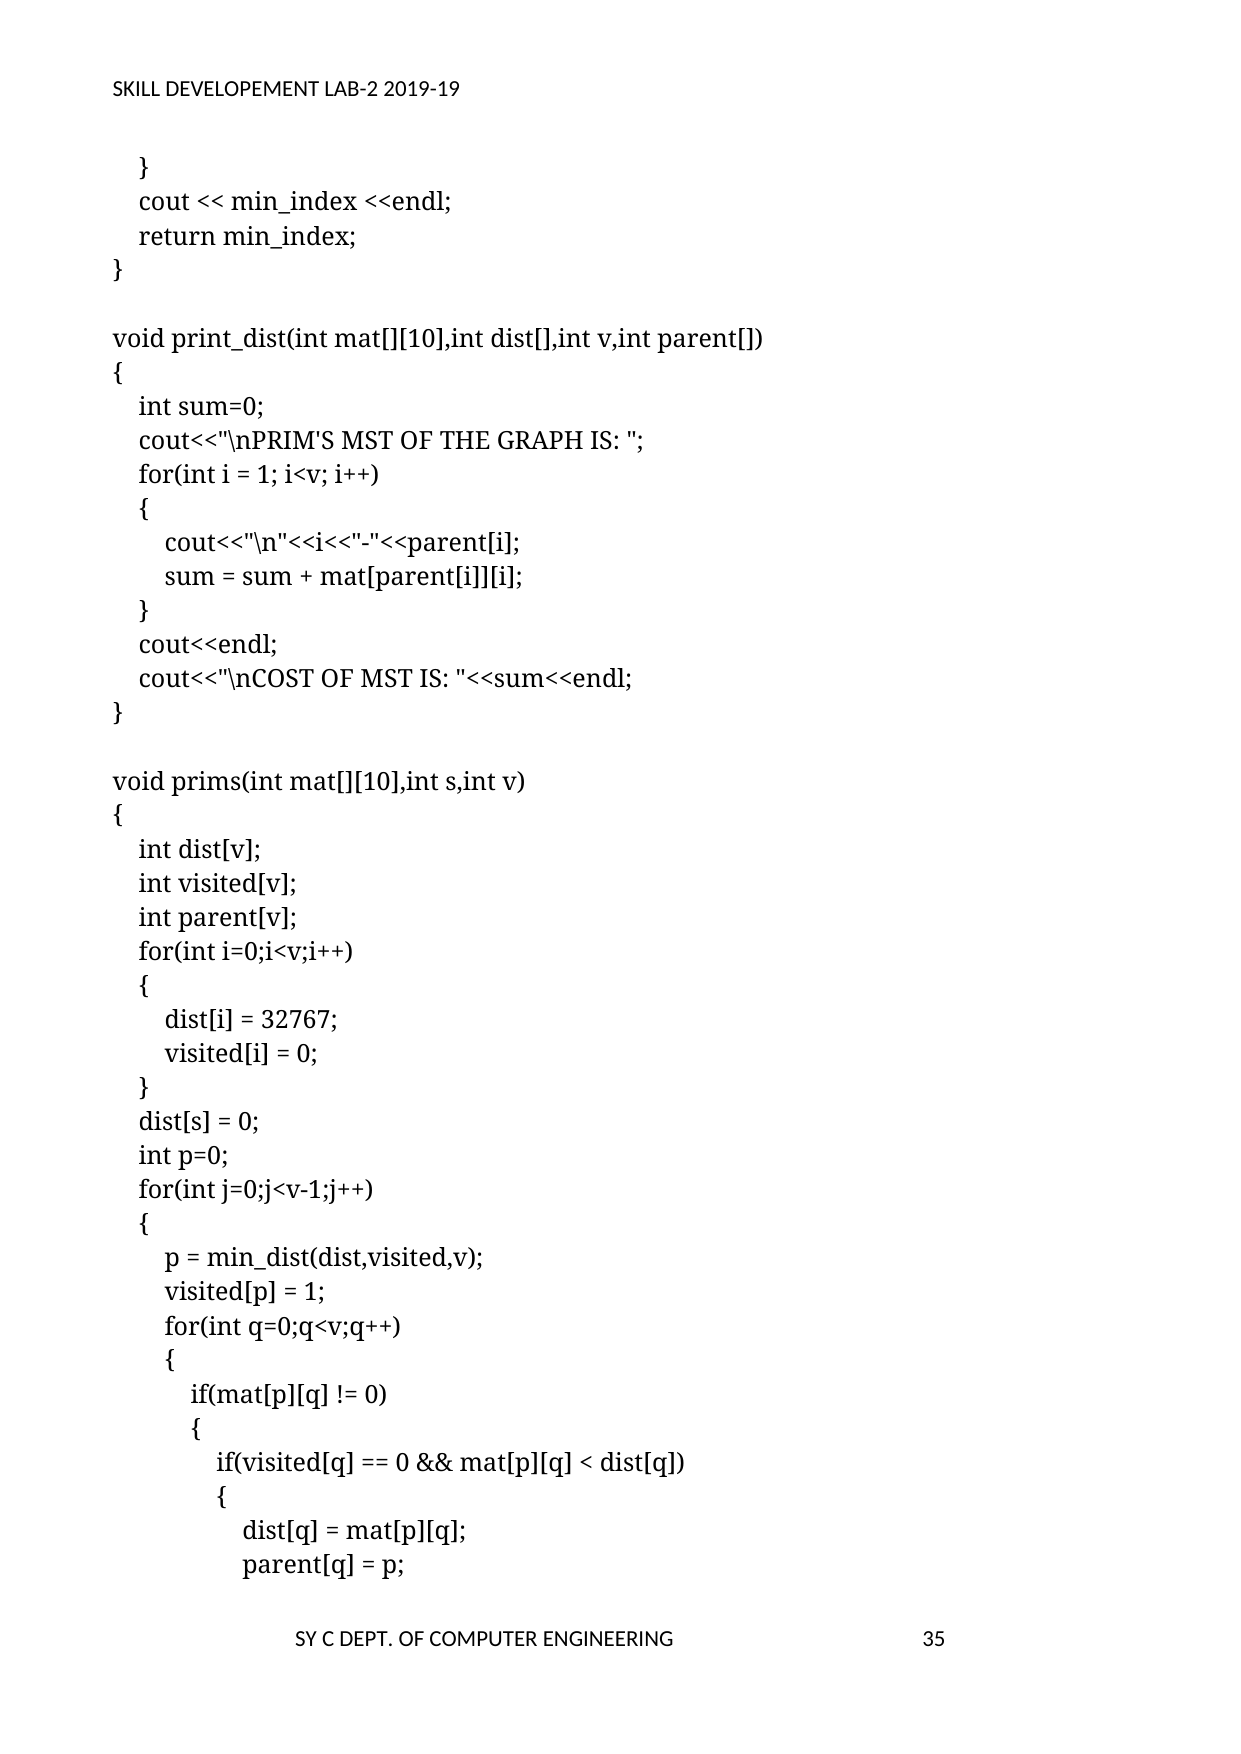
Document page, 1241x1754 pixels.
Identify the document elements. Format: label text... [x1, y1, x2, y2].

text } [112, 1070, 1128, 1104]
text cout<<"\n"<<i<<"-"<<parent[i]; [112, 525, 1128, 559]
text } [112, 593, 1128, 627]
text { [112, 797, 1128, 831]
text sum = sum + mat[parent[i]][i]; [112, 559, 1128, 593]
text for(int j=0;j<v-1;j++) [112, 1172, 1128, 1206]
text { [112, 1410, 1128, 1444]
text for(int i = 1; i<v; i++) [112, 457, 1128, 491]
text return min_index; [112, 218, 1128, 252]
text void print_dist(int mat[][10],int dist[],int v,int parent[]) [112, 320, 1128, 354]
text visited[i] = 0; [112, 1036, 1128, 1070]
text int dist[v]; [112, 831, 1128, 865]
text } [112, 150, 1128, 184]
text if(visited[q] == 0 && mat[p][q] < dist[q]) [112, 1444, 1128, 1478]
text int sum=0; [112, 388, 1128, 422]
text { [112, 967, 1128, 1002]
text { [112, 1206, 1128, 1240]
text int p=0; [112, 1138, 1128, 1172]
text { [112, 1478, 1128, 1512]
text dist[i] = 32767; [112, 1002, 1128, 1036]
text void prims(int mat[][10],int s,int v) [112, 763, 1128, 797]
text for(int i=0;i<v;i++) [112, 933, 1128, 967]
text dist[s] = 0; [112, 1104, 1128, 1138]
text if(mat[p][q] != 0) [112, 1376, 1128, 1410]
text { [112, 491, 1128, 525]
text cout<<endl; [112, 627, 1128, 661]
text { [112, 1342, 1128, 1376]
text } [112, 695, 1128, 729]
text int visited[v]; [112, 865, 1128, 899]
text { [112, 354, 1128, 388]
text cout << min_index <<endl; [112, 184, 1128, 218]
text } [112, 252, 1128, 286]
text for(int q=0;q<v;q++) [112, 1308, 1128, 1342]
text cout<<"\nCOST OF MST IS: "<<sum<<endl; [112, 661, 1128, 695]
text parent[q] = p; [112, 1547, 1128, 1581]
text p = min_dist(dist,visited,v); [112, 1240, 1128, 1274]
text int parent[v]; [112, 899, 1128, 933]
text dist[q] = mat[p][q]; [112, 1512, 1128, 1547]
text visited[p] = 1; [112, 1274, 1128, 1308]
text cout<<"\nPRIM'S MST OF THE GRAPH IS: "; [112, 422, 1128, 457]
